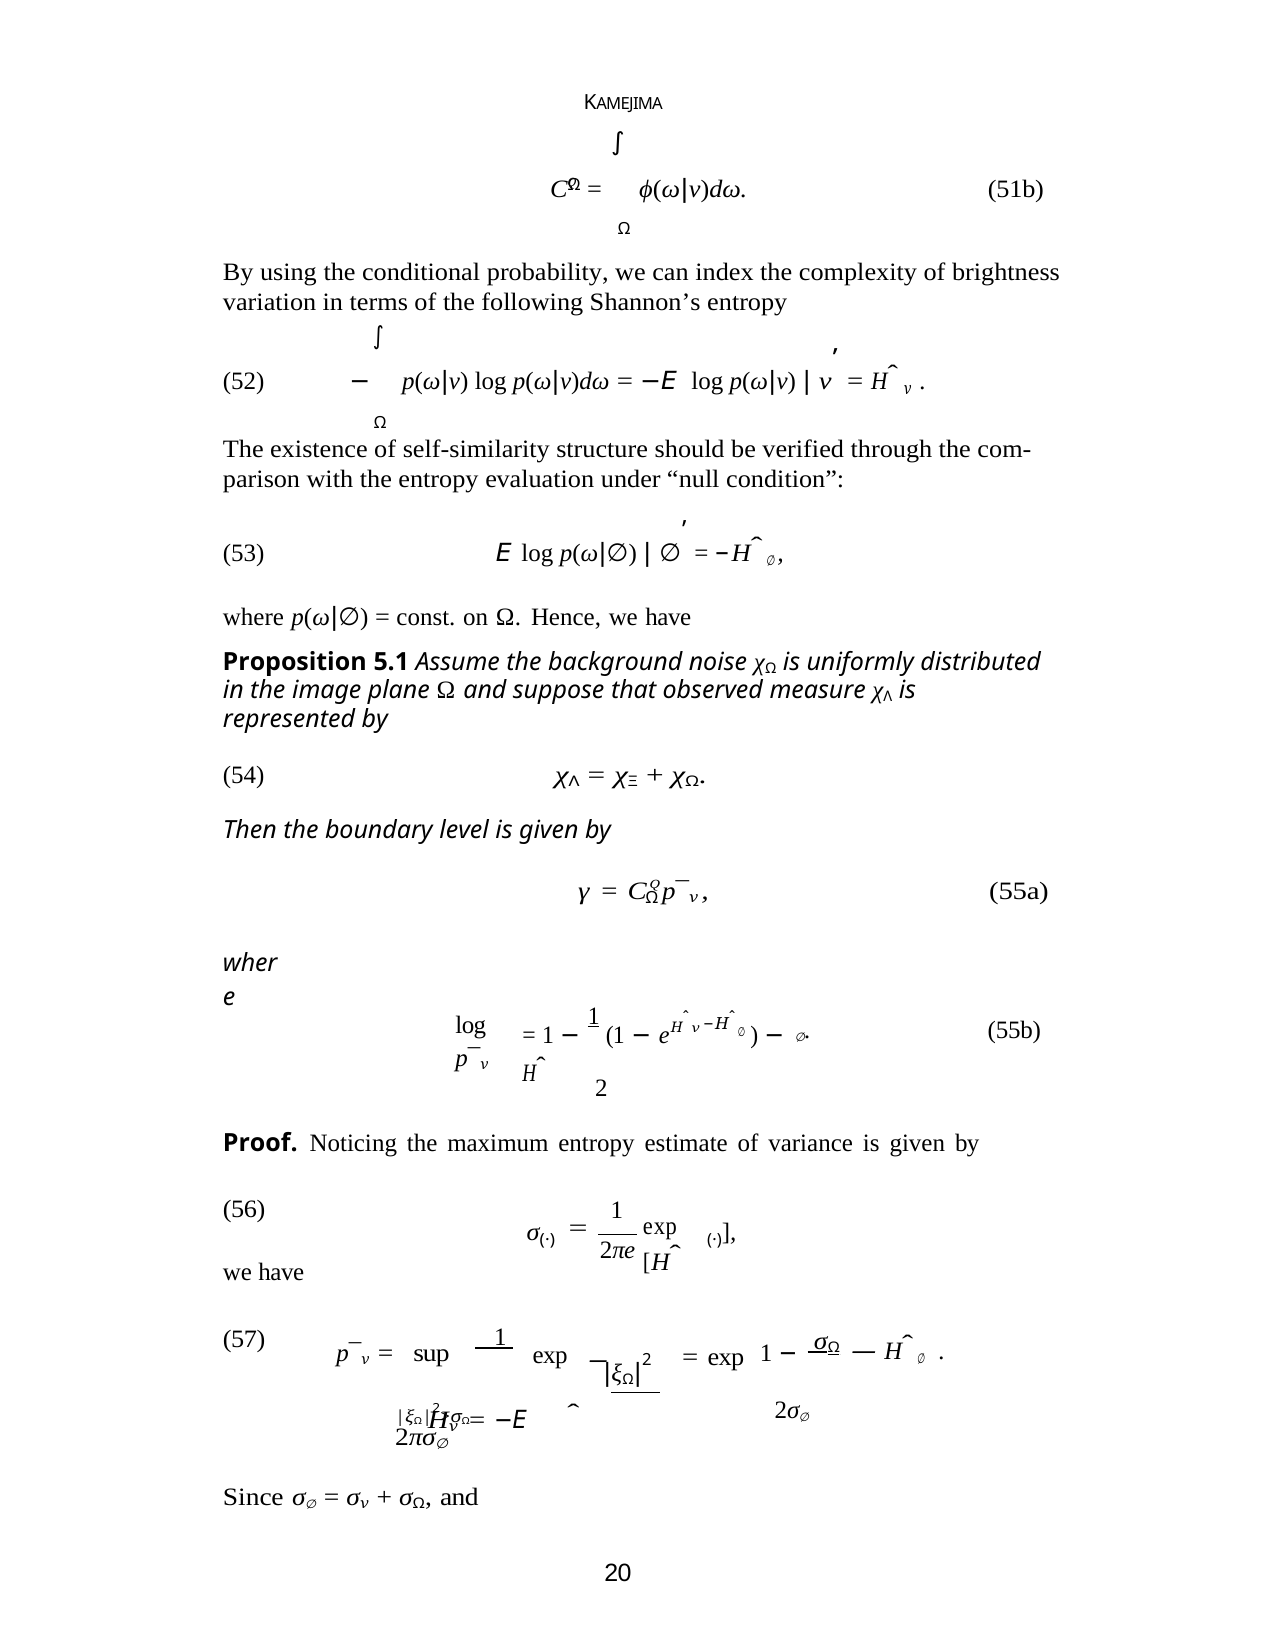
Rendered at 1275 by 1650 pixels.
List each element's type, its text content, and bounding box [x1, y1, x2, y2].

text γ = Cqp¯ν, (55a) [578, 872, 1096, 906]
text p¯ν = sup [336, 1344, 450, 1366]
text Proposition 5.1 Assume the background noise χΩ is uniformly distributed in the image plane Ω and suppose that observed measure χΛ is represented by [222, 648, 1045, 734]
text The existence of self-similarity structure should be verified through the com- parison with the entropy evaluation under “null condition”: [223, 434, 1096, 493]
text 1 [597, 1200, 637, 1223]
text σΩ [807, 1323, 843, 1357]
text log p¯ν [455, 1011, 512, 1073]
text Ω [179, 217, 1069, 239]
text = [568, 1223, 637, 1240]
text where p(ω|∅) = const. on Ω. Hence, we have [223, 602, 1096, 631]
text exp [532, 1350, 569, 1366]
text (56) [223, 1194, 310, 1223]
text we have [223, 1257, 310, 1286]
text exp[Hˆ [643, 1211, 705, 1276]
list − p(ω|ν) log p(ω|ν)dω = −E log p(ω|ν) | ν, = Hˆν . [223, 324, 1096, 399]
text = exp [682, 1348, 745, 1370]
text By using the conditional probability, we can index the complexity of brightness variation in terms of the following Shannon’s entropy [223, 257, 1096, 316]
text |ξΩ|2>σΩ 2πσ∅ [395, 1398, 529, 1459]
text ∅. (55b) [795, 1012, 1096, 1046]
text 2πe [598, 1240, 637, 1263]
text (·)], [707, 1217, 1096, 1250]
text (57) [226, 1330, 270, 1351]
list χΛ = χΞ + χΩ. [223, 757, 1096, 791]
text |ξΩ|2 [573, 1320, 675, 1389]
text = 1 − 1 (1 − eHˆν−Hˆ∅ ) − Hˆ [522, 1001, 793, 1087]
text σ(·) [526, 1217, 559, 1250]
list E log p(ω|∅) | ∅, = −Hˆ∅, [223, 496, 1096, 571]
text Proof. Noticing the maximum entropy estimate of variance is given by [223, 1124, 1096, 1159]
text 1 − [749, 1344, 799, 1366]
text 2σ∅ [774, 1398, 1096, 1424]
text 1 [475, 1328, 569, 1350]
text ˆ [541, 1398, 580, 1426]
text Since σ∅ = σν + σΩ, and [223, 1479, 529, 1513]
text — Hˆ∅ . [851, 1337, 1096, 1365]
text Then the boundary level is given by [223, 812, 1096, 846]
text where [223, 944, 287, 1013]
text Cq = ∫ ϕ(ω|ν)dω. (51b) [550, 123, 1096, 204]
